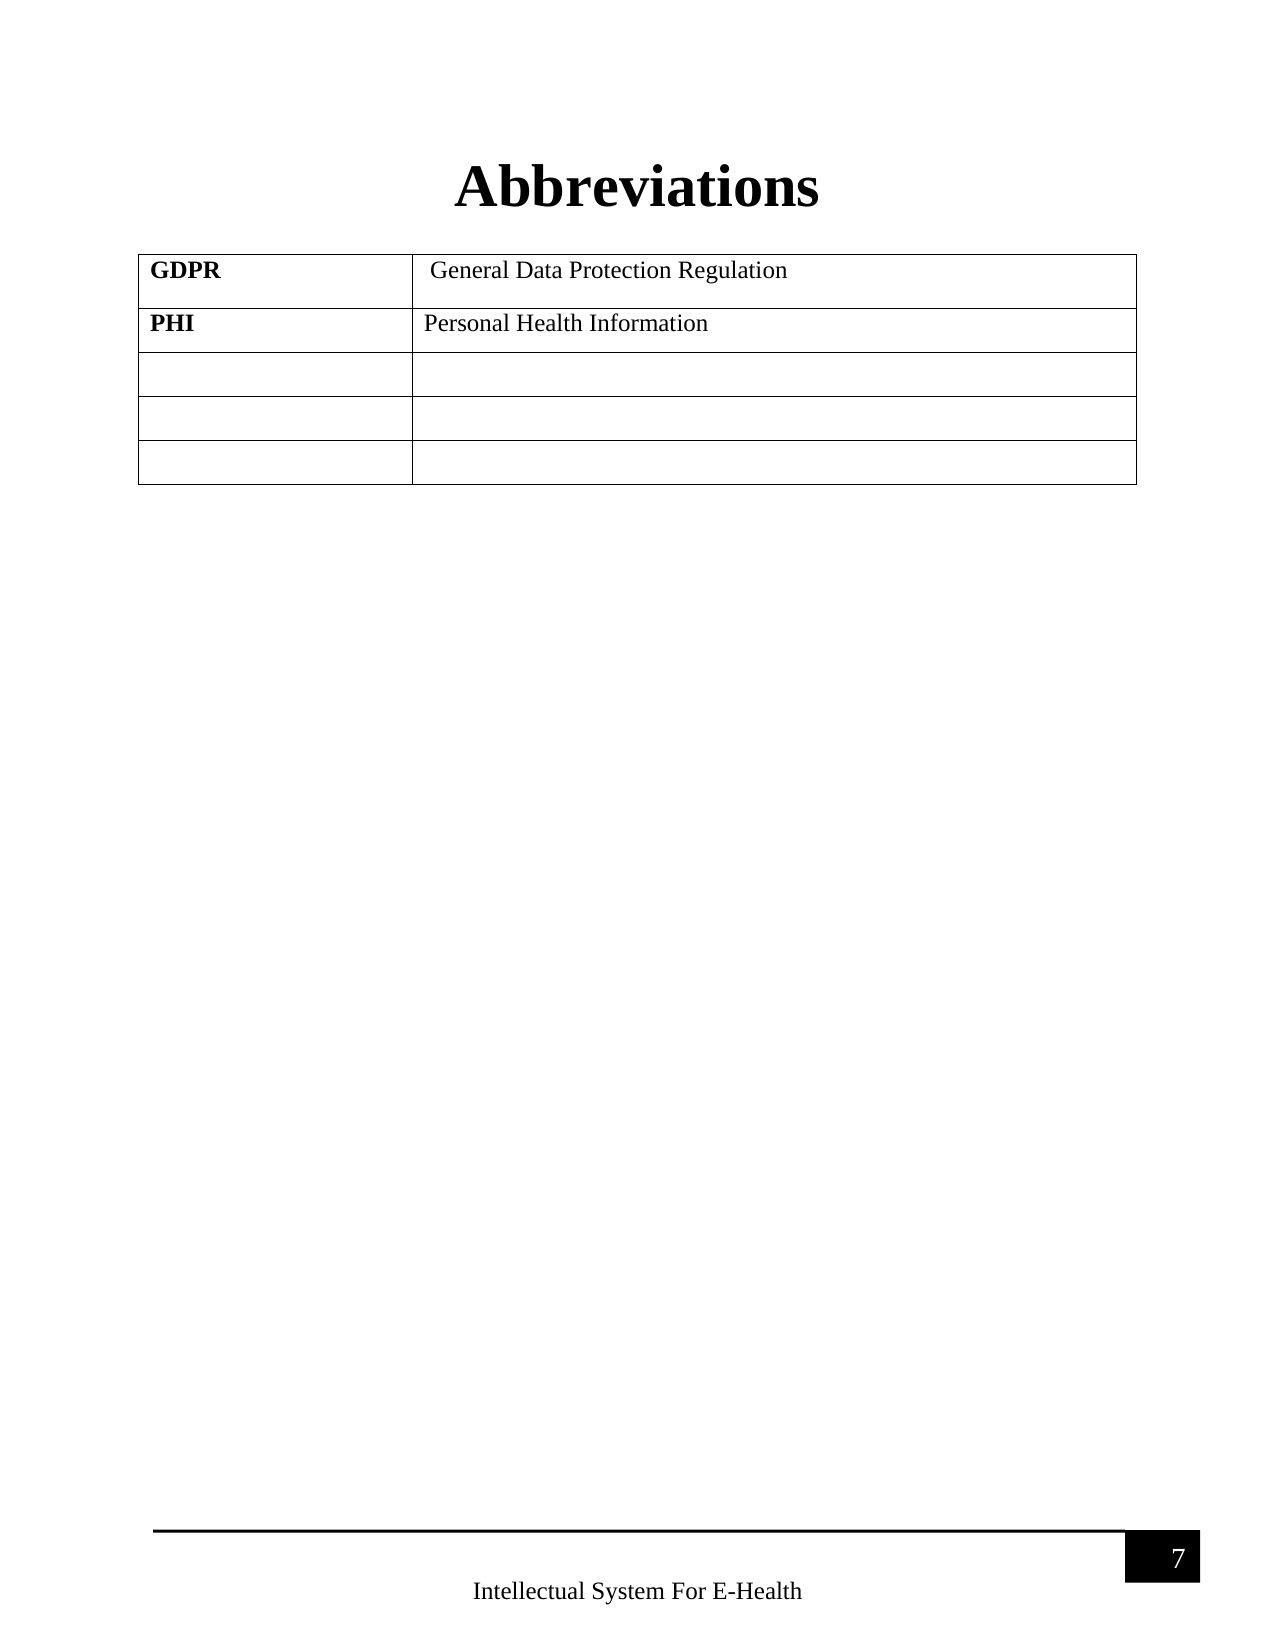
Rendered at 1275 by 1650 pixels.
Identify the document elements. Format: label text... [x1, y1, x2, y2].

table_cell PHI [139, 309, 412, 352]
table_cell [413, 441, 1136, 484]
table_cell [139, 397, 412, 440]
table_cell [139, 441, 412, 484]
table_cell [413, 353, 1136, 396]
table_header GDPR [139, 255, 412, 307]
table_cell Personal Health Information [413, 309, 1136, 352]
table_header General Data Protection Regulation [413, 255, 1136, 307]
table_cell [413, 397, 1136, 440]
text Abbreviations [150, 150, 1125, 219]
table_cell [139, 353, 412, 396]
